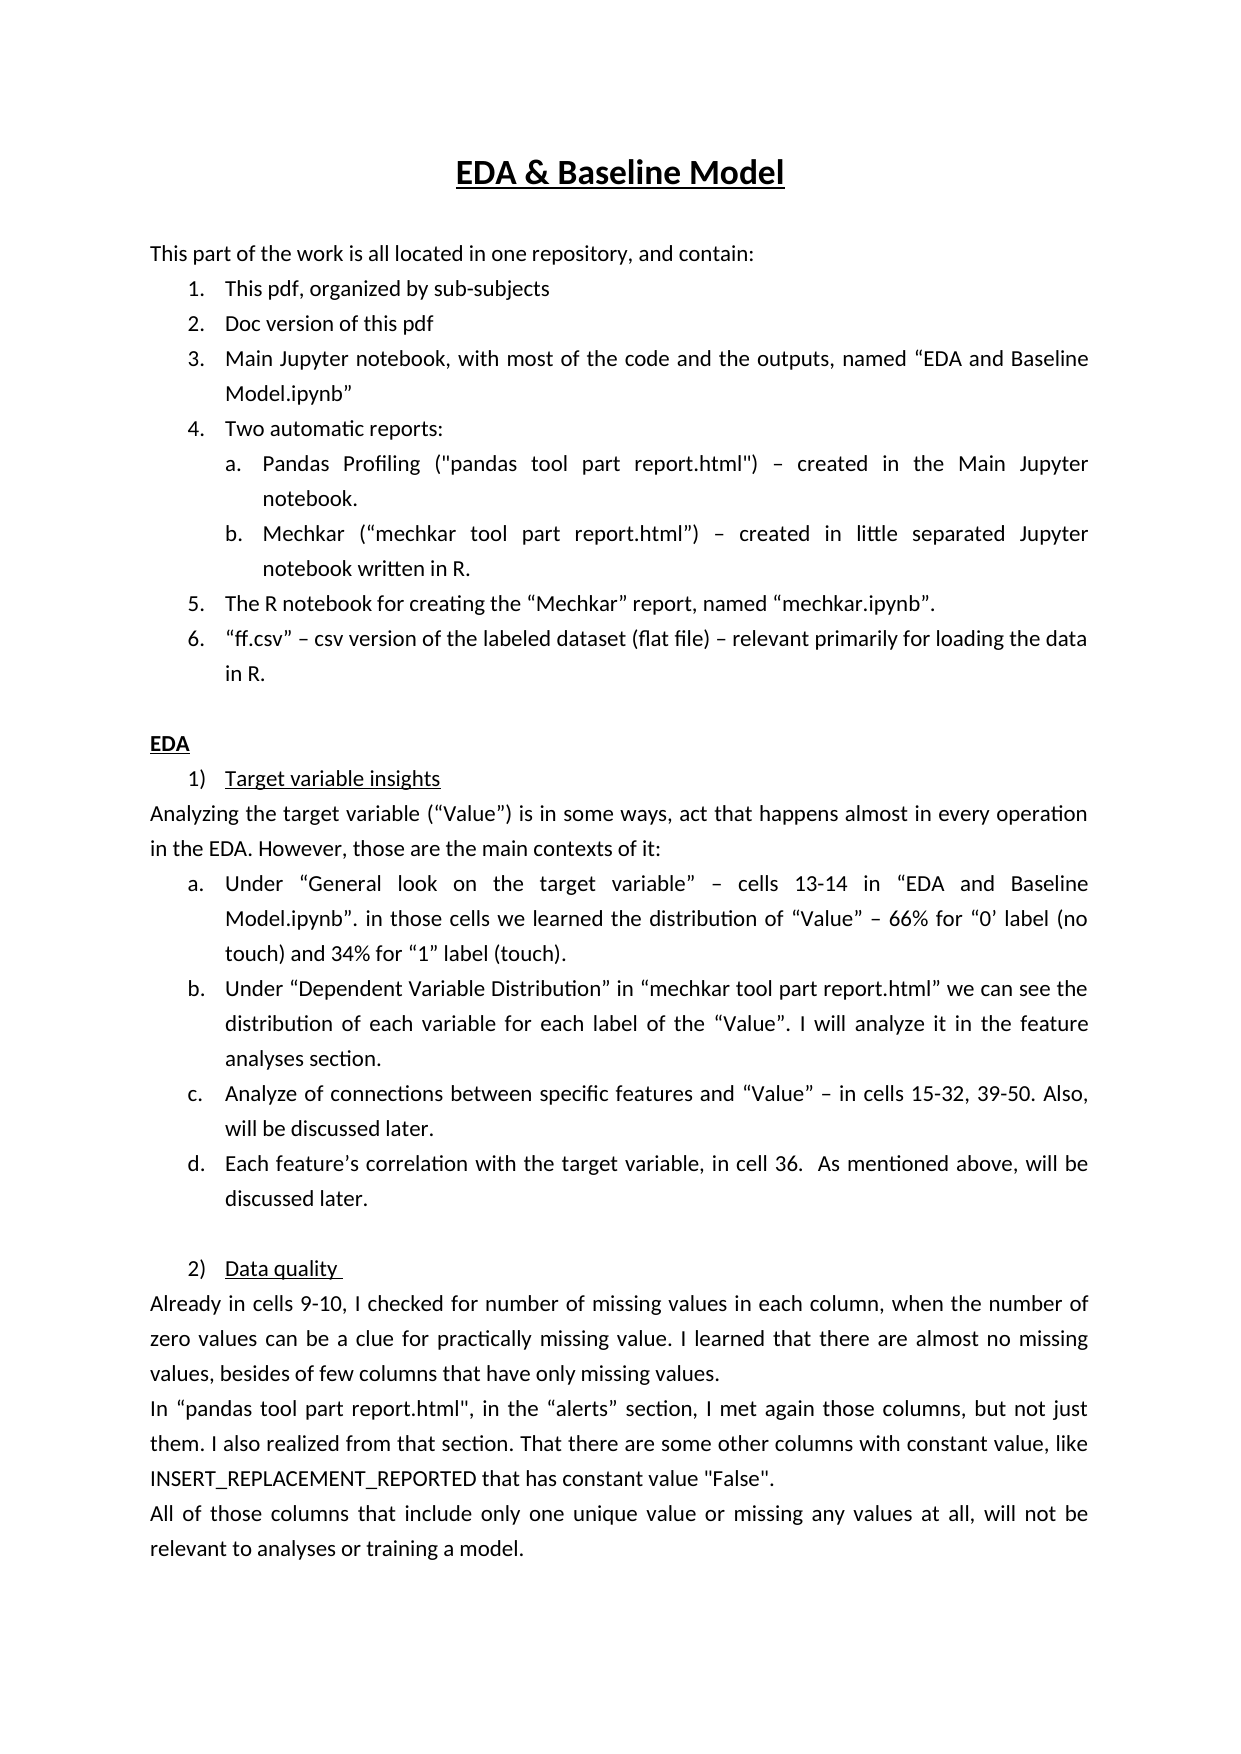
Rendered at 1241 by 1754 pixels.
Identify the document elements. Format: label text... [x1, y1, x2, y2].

text EDA [150, 729, 1090, 757]
list Doc version of this pdf [187, 309, 1090, 337]
list Data quality [187, 1254, 1090, 1282]
list Main Jupyter notebook, with most of the code and the outputs, named “EDA and Baseline Model.ipynb” [187, 344, 1090, 407]
text EDA & Baseline Model [150, 150, 1090, 193]
list “ff.csv” – csv version of the labeled dataset (flat file) – relevant primarily for loading the data in R. [187, 624, 1090, 687]
list Under “General look on the target variable” – cells 13-14 in “EDA and Baseline Model.ipynb”. in those cells we learned the distribution of “Value” – 66% for “0’ label (no touch) and 34% for “1” label (touch). [187, 869, 1090, 967]
text Analyzing the target variable (“Value”) is in some ways, act that happens almost in every operation in the EDA. However, those are the main contexts of it: [150, 799, 1090, 862]
text This part of the work is all located in one repository, and contain: [150, 239, 1090, 267]
list Under “Dependent Variable Distribution” in “mechkar tool part report.html” we can see the distribution of each variable for each label of the “Value”. I will analyze it in the feature analyses section. [187, 974, 1090, 1072]
list This pdf, organized by sub-subjects [187, 274, 1090, 302]
text Already in cells 9-10, I checked for number of missing values in each column, when the number of zero values can be a clue for practically missing value. I learned that there are almost no missing values, besides of few columns that have only missing values. [150, 1289, 1090, 1387]
list Two automatic reports: [187, 414, 1090, 442]
list Mechkar (“mechkar tool part report.html”) – created in little separated Jupyter notebook written in R. [225, 519, 1090, 582]
list Analyze of connections between specific features and “Value” – in cells 15-32, 39-50. Also, will be discussed later. [187, 1079, 1090, 1142]
list Each feature’s correlation with the target variable, in cell 36. As mentioned above, will be discussed later. [187, 1149, 1090, 1212]
list The R notebook for creating the “Mechkar” report, named “mechkar.ipynb”. [187, 589, 1090, 617]
text All of those columns that include only one unique value or missing any values at all, will not be relevant to analyses or training a model. [150, 1499, 1090, 1562]
list Pandas Profiling ("pandas tool part report.html") – created in the Main Jupyter notebook. [225, 449, 1090, 512]
list Target variable insights [187, 764, 1090, 792]
text In “pandas tool part report.html", in the “alerts” section, I met again those columns, but not just them. I also realized from that section. That there are some other columns with constant value, like INSERT_REPLACEMENT_REPORTED that has constant value "False". [150, 1394, 1090, 1492]
